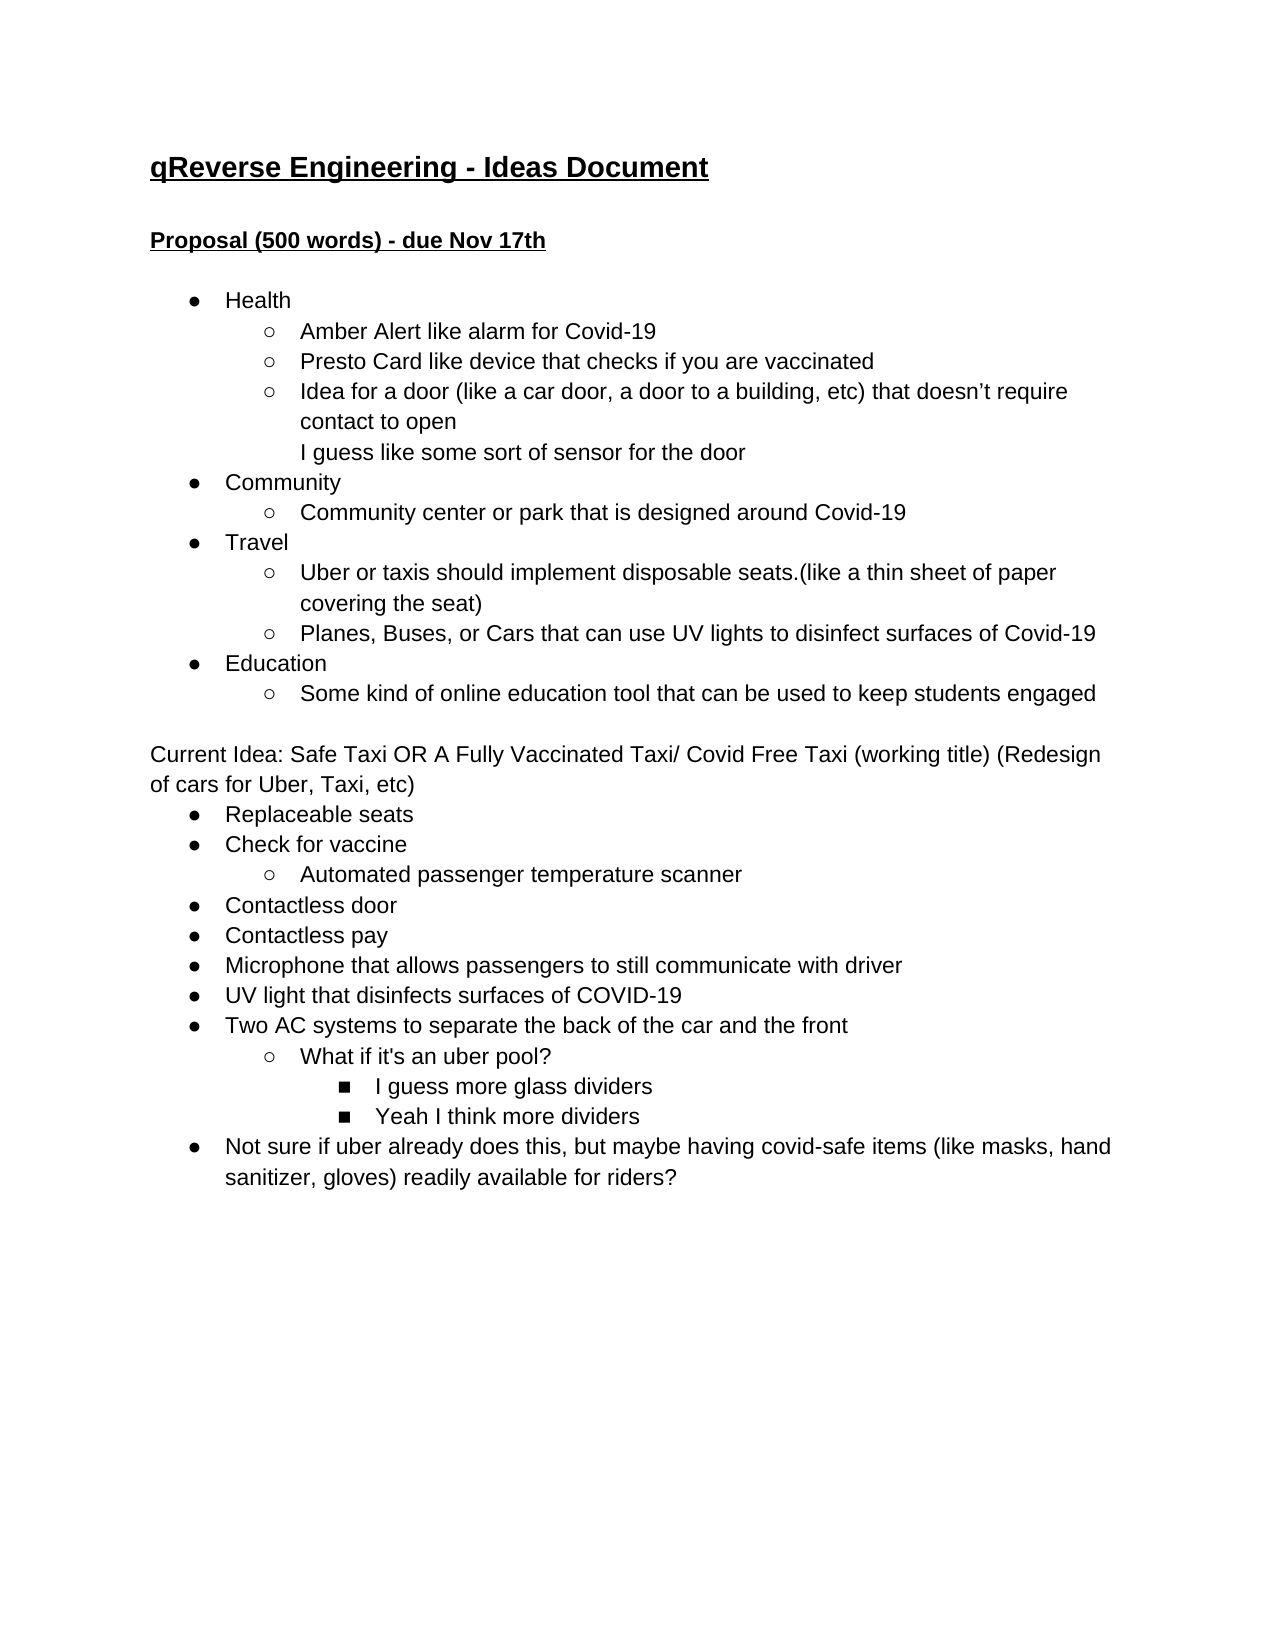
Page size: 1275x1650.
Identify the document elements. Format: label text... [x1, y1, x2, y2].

list UV light that disinfects surfaces of COVID-19 [187, 982, 1125, 1009]
list Community center or park that is designed around Covid-19 [262, 499, 1125, 525]
list Planes, Buses, or Cars that can use UV lights to disinfect surfaces of Covid-19 [262, 620, 1125, 646]
list Automated passenger temperature scanner [262, 861, 1125, 888]
list Some kind of online education tool that can be used to keep students engaged [262, 680, 1125, 707]
list Health [187, 287, 1125, 314]
list Contactless pay [187, 922, 1125, 948]
list Uber or taxis should implement disposable seats.(like a thin sheet of paper covering the seat) [262, 559, 1125, 616]
text Current Idea: Safe Taxi OR A Fully Vaccinated Taxi/ Covid Free Taxi (working title) (Redesign of cars for Uber, Taxi, etc) [150, 741, 1125, 797]
text qReverse Engineering - Ideas Document [150, 150, 1125, 183]
list Not sure if uber already does this, but maybe having covid-safe items (like masks, hand sanitizer, gloves) readily available for riders? [187, 1133, 1125, 1190]
list Presto Card like device that checks if you are vaccinated [262, 348, 1125, 374]
list Microphone that allows passengers to still communicate with driver [187, 952, 1125, 978]
list I guess more glass dividers [337, 1073, 1125, 1099]
list Community [187, 469, 1125, 495]
list Contactless door [187, 892, 1125, 918]
list Education [187, 650, 1125, 676]
list Amber Alert like alarm for Covid-19 [262, 318, 1125, 344]
list Travel [187, 529, 1125, 556]
list Check for vaccine [187, 831, 1125, 858]
list Replaceable seats [187, 801, 1125, 827]
text I guess like some sort of sensor for the door [300, 438, 1125, 465]
list Yeah I think more dividers [337, 1103, 1125, 1129]
list Two AC systems to separate the back of the car and the front [187, 1012, 1125, 1039]
text Proposal (500 words) - due Nov 17th [150, 227, 1125, 253]
list What if it's an uber pool? [262, 1043, 1125, 1069]
list Idea for a door (like a car door, a door to a building, etc) that doesn’t require contact to open [262, 378, 1125, 435]
